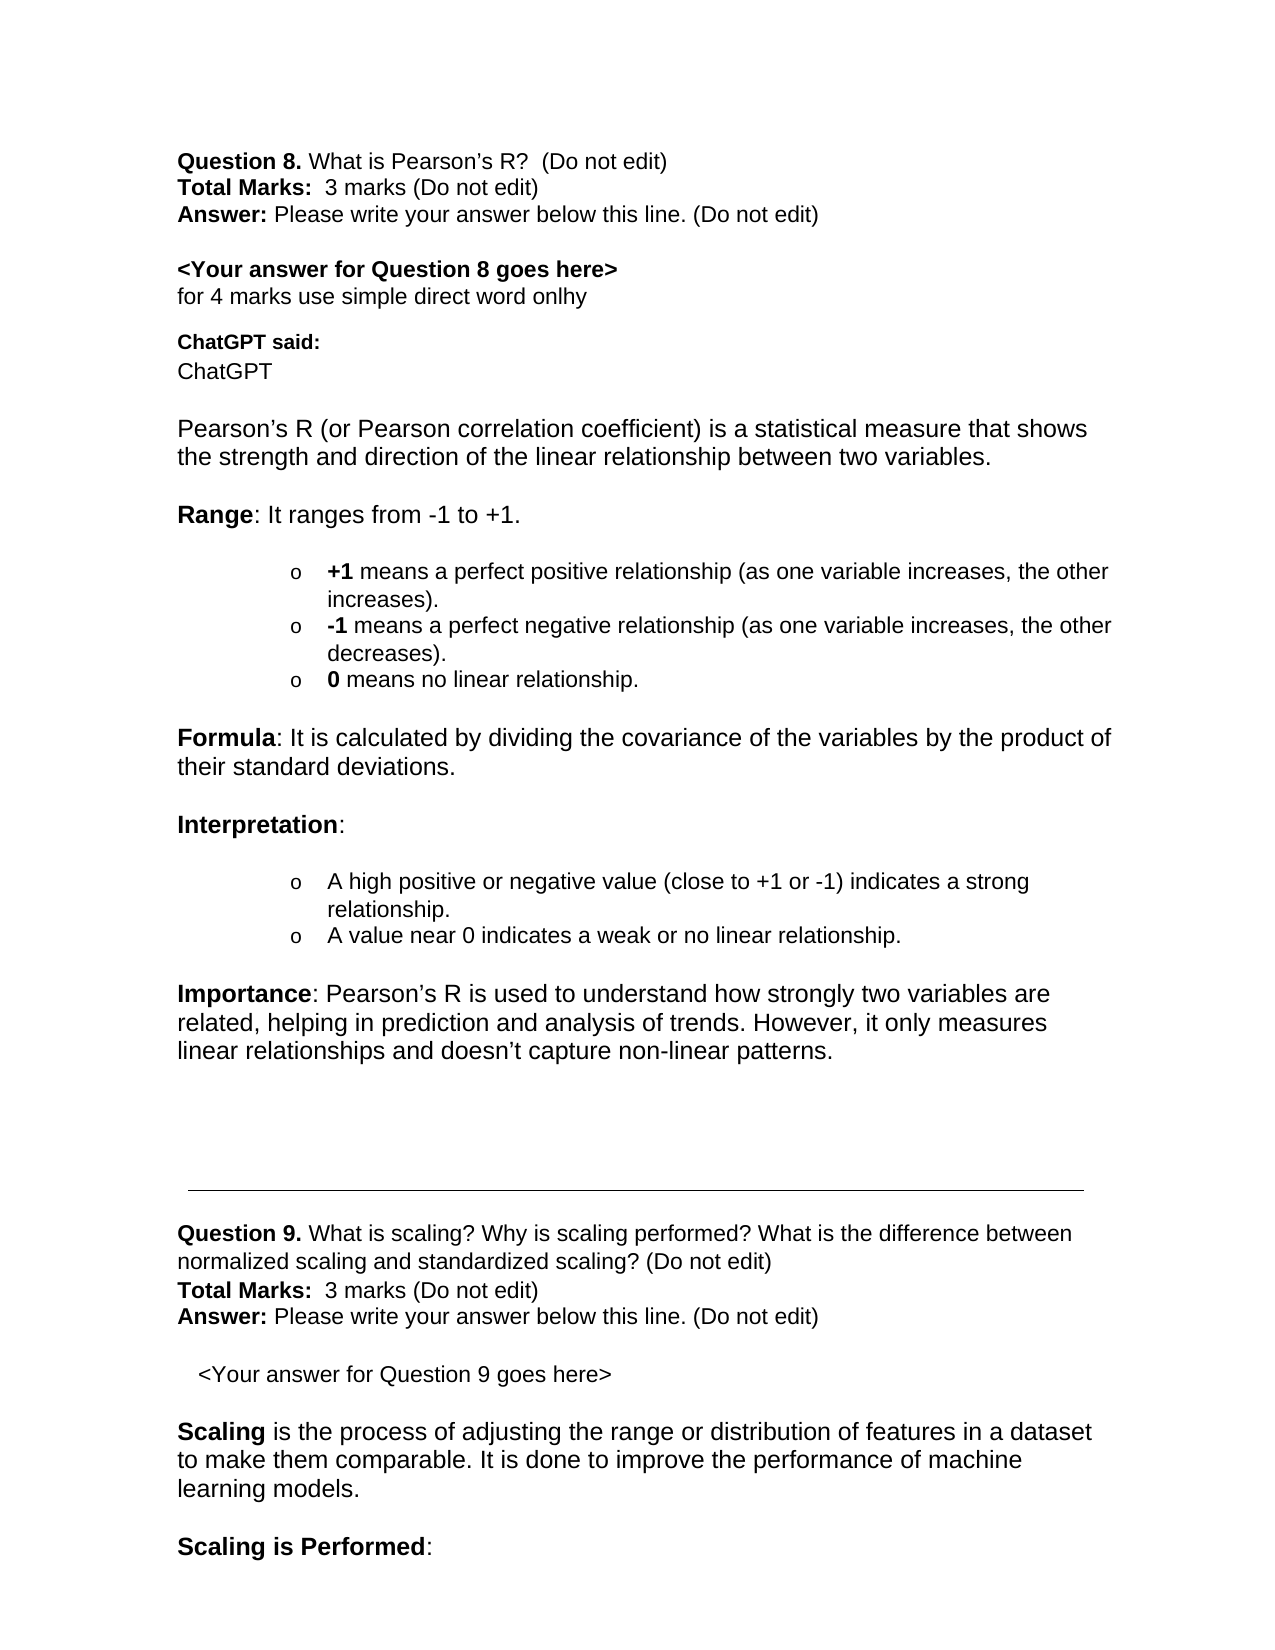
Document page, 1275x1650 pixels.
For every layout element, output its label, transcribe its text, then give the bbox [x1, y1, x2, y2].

list 0 means no linear relationship. [289, 666, 1114, 694]
text Answer: Please write your answer below this line. (Do not edit) [177, 201, 1097, 227]
text Question 9. What is scaling? Why is scaling performed? What is the difference between normalized scaling and standardized scaling? (Do not edit) [177, 1220, 1104, 1275]
text Scaling is the process of adjusting the range or distribution of features in a dataset to make them comparable. It is done to improve the performance of machine learning models. [177, 1417, 1114, 1503]
list +1 means a perfect positive relationship (as one variable increases, the other increases). [289, 558, 1114, 612]
list A value near 0 indicates a weak or no linear relationship. [289, 922, 1114, 949]
list -1 means a perfect negative relationship (as one variable increases, the other decreases). [289, 612, 1114, 666]
list A high positive or negative value (close to +1 or -1) indicates a strong relationship. [289, 868, 1114, 922]
text Total Marks: 3 marks (Do not edit) [177, 174, 1114, 201]
subtitle ChatGPT said: [177, 330, 1114, 354]
text Pearson’s R (or Pearson correlation coefficient) is a statistical measure that shows the strength and direction of the linear relationship between two variables. [177, 414, 1114, 471]
text Question 8. What is Pearson’s R? (Do not edit) [177, 148, 1114, 174]
text Scaling is Performed: [177, 1532, 1114, 1561]
text <Your answer for Question 8 goes here> for 4 marks use simple direct word onlhy [177, 256, 1114, 309]
text Range: It ranges from -1 to +1. [177, 500, 1114, 529]
text ChatGPT [177, 358, 1114, 384]
text Total Marks: 3 marks (Do not edit) [177, 1277, 1114, 1303]
subtitle <Your answer for Question 9 goes here> [187, 1361, 1114, 1387]
text Formula: It is calculated by dividing the covariance of the variables by the product of their standard deviations. [177, 723, 1114, 781]
text Answer: Please write your answer below this line. (Do not edit) [177, 1303, 1097, 1329]
text Importance: Pearson’s R is used to understand how strongly two variables are related, helping in prediction and analysis of trends. However, it only measures linear relationships and doesn’t capture non-linear patterns. [177, 979, 1114, 1065]
text Interpretation: [177, 810, 1114, 839]
